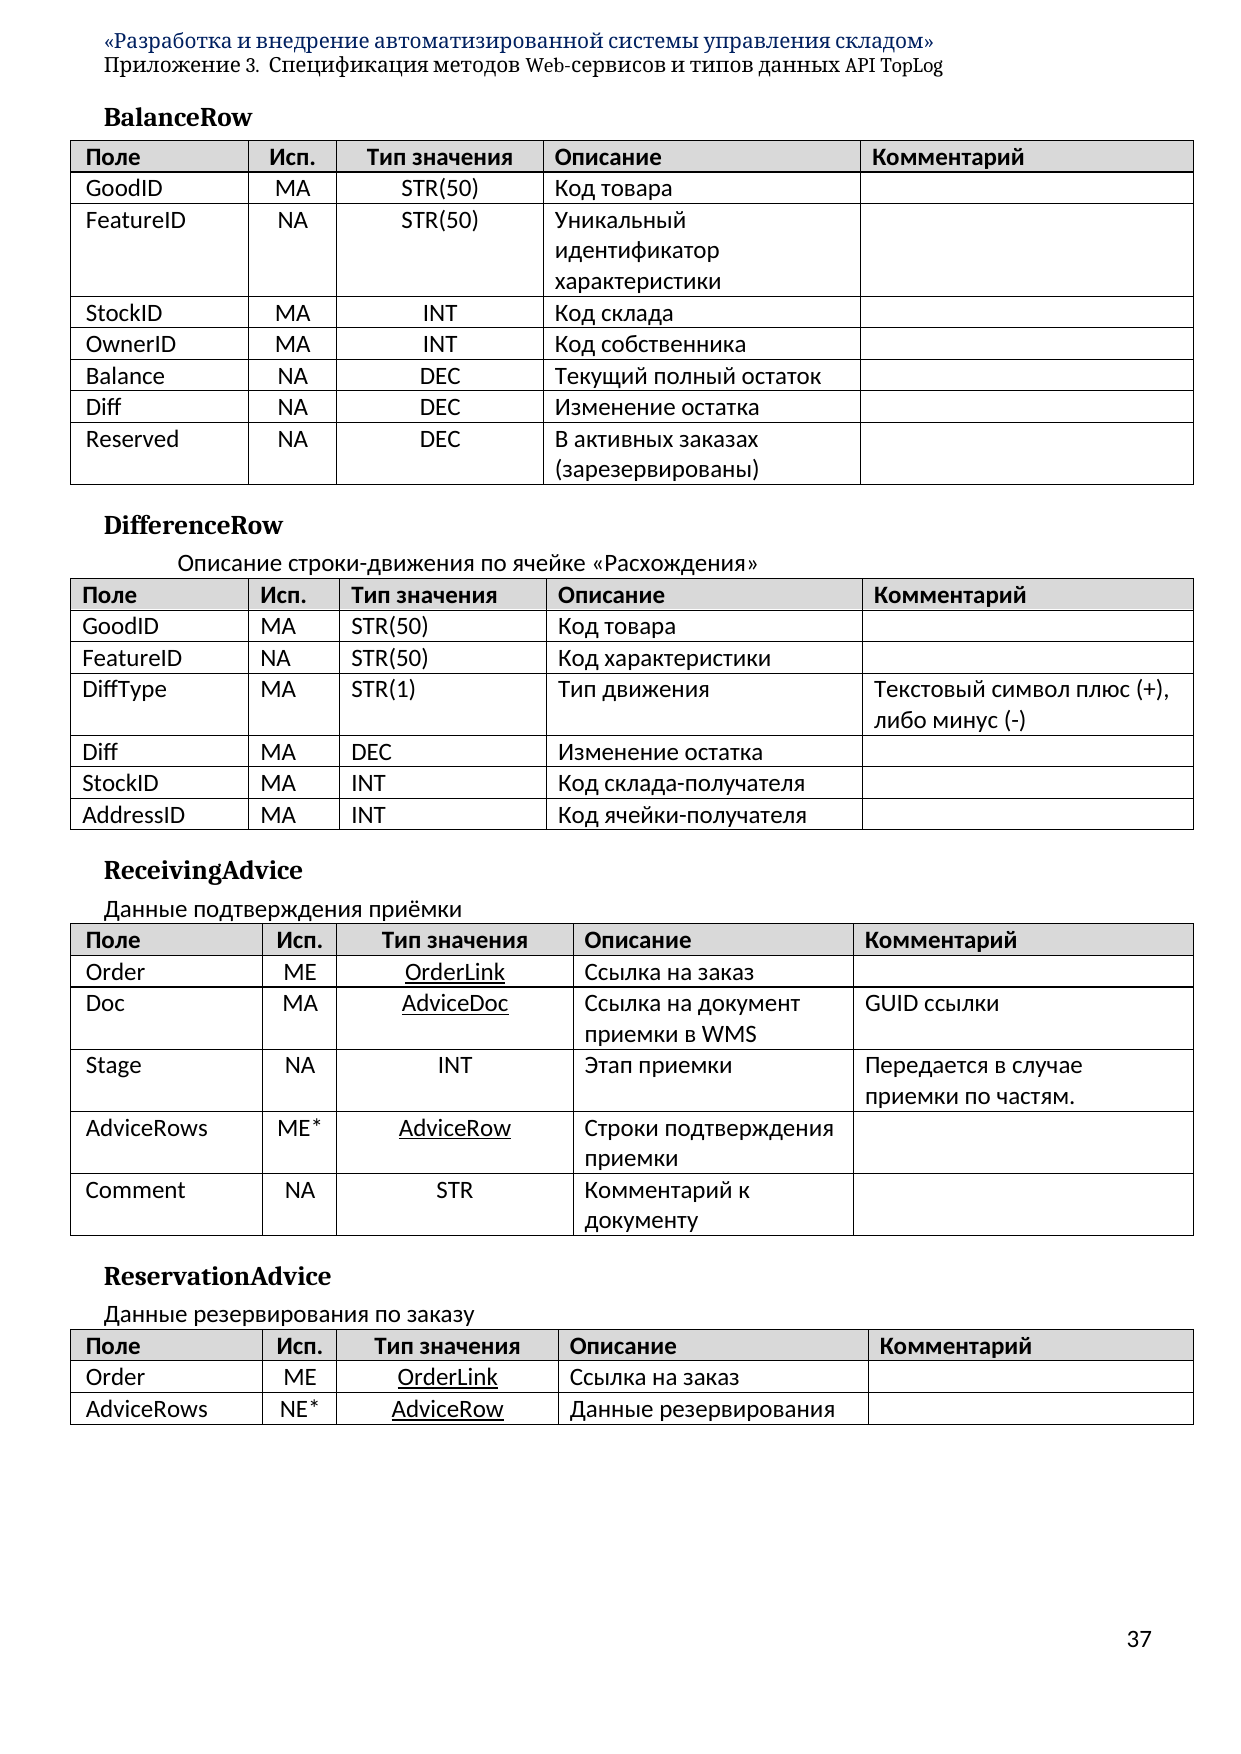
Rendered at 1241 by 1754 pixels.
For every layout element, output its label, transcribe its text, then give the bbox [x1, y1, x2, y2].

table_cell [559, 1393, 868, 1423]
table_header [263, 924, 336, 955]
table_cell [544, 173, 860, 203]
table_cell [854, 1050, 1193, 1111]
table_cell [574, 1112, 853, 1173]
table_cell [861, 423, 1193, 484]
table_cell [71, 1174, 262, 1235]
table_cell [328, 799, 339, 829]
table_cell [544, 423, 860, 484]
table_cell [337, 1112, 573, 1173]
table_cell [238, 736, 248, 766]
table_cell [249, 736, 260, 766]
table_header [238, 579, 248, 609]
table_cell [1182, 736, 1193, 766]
subtitle DifferenceRow [103, 510, 1152, 541]
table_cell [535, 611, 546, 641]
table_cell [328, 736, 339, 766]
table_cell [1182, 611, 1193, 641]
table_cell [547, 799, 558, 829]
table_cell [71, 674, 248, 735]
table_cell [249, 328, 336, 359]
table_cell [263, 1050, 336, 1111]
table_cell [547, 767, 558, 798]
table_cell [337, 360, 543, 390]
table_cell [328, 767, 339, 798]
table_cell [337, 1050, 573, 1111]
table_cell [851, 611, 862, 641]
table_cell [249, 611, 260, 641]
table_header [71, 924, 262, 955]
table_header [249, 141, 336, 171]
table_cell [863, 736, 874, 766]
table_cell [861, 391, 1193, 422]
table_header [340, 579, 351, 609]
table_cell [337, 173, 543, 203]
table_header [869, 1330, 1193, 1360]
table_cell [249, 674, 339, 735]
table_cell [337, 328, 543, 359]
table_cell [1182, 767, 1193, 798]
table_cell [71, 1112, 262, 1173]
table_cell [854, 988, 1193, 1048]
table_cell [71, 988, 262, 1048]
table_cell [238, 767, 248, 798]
text Данные подтверждения приёмки [103, 893, 1152, 923]
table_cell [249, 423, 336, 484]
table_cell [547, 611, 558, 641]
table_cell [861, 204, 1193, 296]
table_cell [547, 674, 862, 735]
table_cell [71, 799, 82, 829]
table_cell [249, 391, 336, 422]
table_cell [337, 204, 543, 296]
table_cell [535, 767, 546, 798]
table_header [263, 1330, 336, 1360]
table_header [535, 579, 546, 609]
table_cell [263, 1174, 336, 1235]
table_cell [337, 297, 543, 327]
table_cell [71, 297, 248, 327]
subtitle ReceivingAdvice [103, 855, 1152, 887]
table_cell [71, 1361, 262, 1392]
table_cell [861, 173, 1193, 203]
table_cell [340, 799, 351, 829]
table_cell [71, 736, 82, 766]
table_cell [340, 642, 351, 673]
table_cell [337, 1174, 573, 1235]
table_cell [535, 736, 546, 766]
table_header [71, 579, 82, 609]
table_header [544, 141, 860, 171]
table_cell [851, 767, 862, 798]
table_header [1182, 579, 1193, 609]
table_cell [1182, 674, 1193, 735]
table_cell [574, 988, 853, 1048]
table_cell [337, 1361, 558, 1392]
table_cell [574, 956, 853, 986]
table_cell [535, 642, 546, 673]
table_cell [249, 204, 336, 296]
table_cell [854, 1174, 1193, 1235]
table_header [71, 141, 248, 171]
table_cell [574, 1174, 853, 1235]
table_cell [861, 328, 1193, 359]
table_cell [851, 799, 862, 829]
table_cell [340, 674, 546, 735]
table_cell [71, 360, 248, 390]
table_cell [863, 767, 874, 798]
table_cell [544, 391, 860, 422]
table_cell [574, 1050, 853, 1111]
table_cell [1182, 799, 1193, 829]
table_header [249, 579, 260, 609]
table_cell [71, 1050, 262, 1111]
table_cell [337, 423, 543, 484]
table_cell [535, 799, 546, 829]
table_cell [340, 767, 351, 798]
text Данные резервирования по заказу [103, 1298, 1152, 1329]
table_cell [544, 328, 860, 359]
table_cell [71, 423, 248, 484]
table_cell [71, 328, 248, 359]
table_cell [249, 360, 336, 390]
subtitle ReservationAdvice [103, 1261, 1152, 1292]
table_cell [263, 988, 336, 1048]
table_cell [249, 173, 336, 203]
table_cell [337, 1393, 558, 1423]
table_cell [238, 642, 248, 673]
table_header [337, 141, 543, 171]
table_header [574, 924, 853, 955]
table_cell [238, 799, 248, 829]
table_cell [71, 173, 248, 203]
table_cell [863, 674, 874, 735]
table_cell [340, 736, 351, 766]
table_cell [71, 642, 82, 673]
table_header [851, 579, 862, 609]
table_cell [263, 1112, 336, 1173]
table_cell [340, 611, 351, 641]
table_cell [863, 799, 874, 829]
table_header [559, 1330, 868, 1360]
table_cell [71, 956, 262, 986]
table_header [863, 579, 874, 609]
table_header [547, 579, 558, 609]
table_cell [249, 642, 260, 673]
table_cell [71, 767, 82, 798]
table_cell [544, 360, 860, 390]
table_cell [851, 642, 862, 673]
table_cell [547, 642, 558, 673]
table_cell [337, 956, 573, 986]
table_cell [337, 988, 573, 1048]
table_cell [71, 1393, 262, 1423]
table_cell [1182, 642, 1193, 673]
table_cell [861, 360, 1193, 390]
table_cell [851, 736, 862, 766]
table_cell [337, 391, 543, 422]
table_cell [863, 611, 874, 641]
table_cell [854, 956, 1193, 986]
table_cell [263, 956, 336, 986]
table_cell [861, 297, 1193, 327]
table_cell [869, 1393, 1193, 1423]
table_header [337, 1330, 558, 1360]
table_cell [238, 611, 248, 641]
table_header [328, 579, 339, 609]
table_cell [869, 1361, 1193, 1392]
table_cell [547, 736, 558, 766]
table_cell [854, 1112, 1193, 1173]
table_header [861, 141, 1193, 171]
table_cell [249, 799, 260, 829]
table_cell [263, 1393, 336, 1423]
subtitle BalanceRow [103, 102, 1152, 134]
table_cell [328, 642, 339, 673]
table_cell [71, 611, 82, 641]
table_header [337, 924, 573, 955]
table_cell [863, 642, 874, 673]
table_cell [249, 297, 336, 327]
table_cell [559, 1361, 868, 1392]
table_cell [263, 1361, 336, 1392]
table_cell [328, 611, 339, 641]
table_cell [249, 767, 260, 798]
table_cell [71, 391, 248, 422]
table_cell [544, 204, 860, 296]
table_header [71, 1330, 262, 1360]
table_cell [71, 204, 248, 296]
text Описание строки-движения по ячейке «Расхождения» [103, 547, 1152, 578]
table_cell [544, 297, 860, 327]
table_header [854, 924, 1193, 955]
